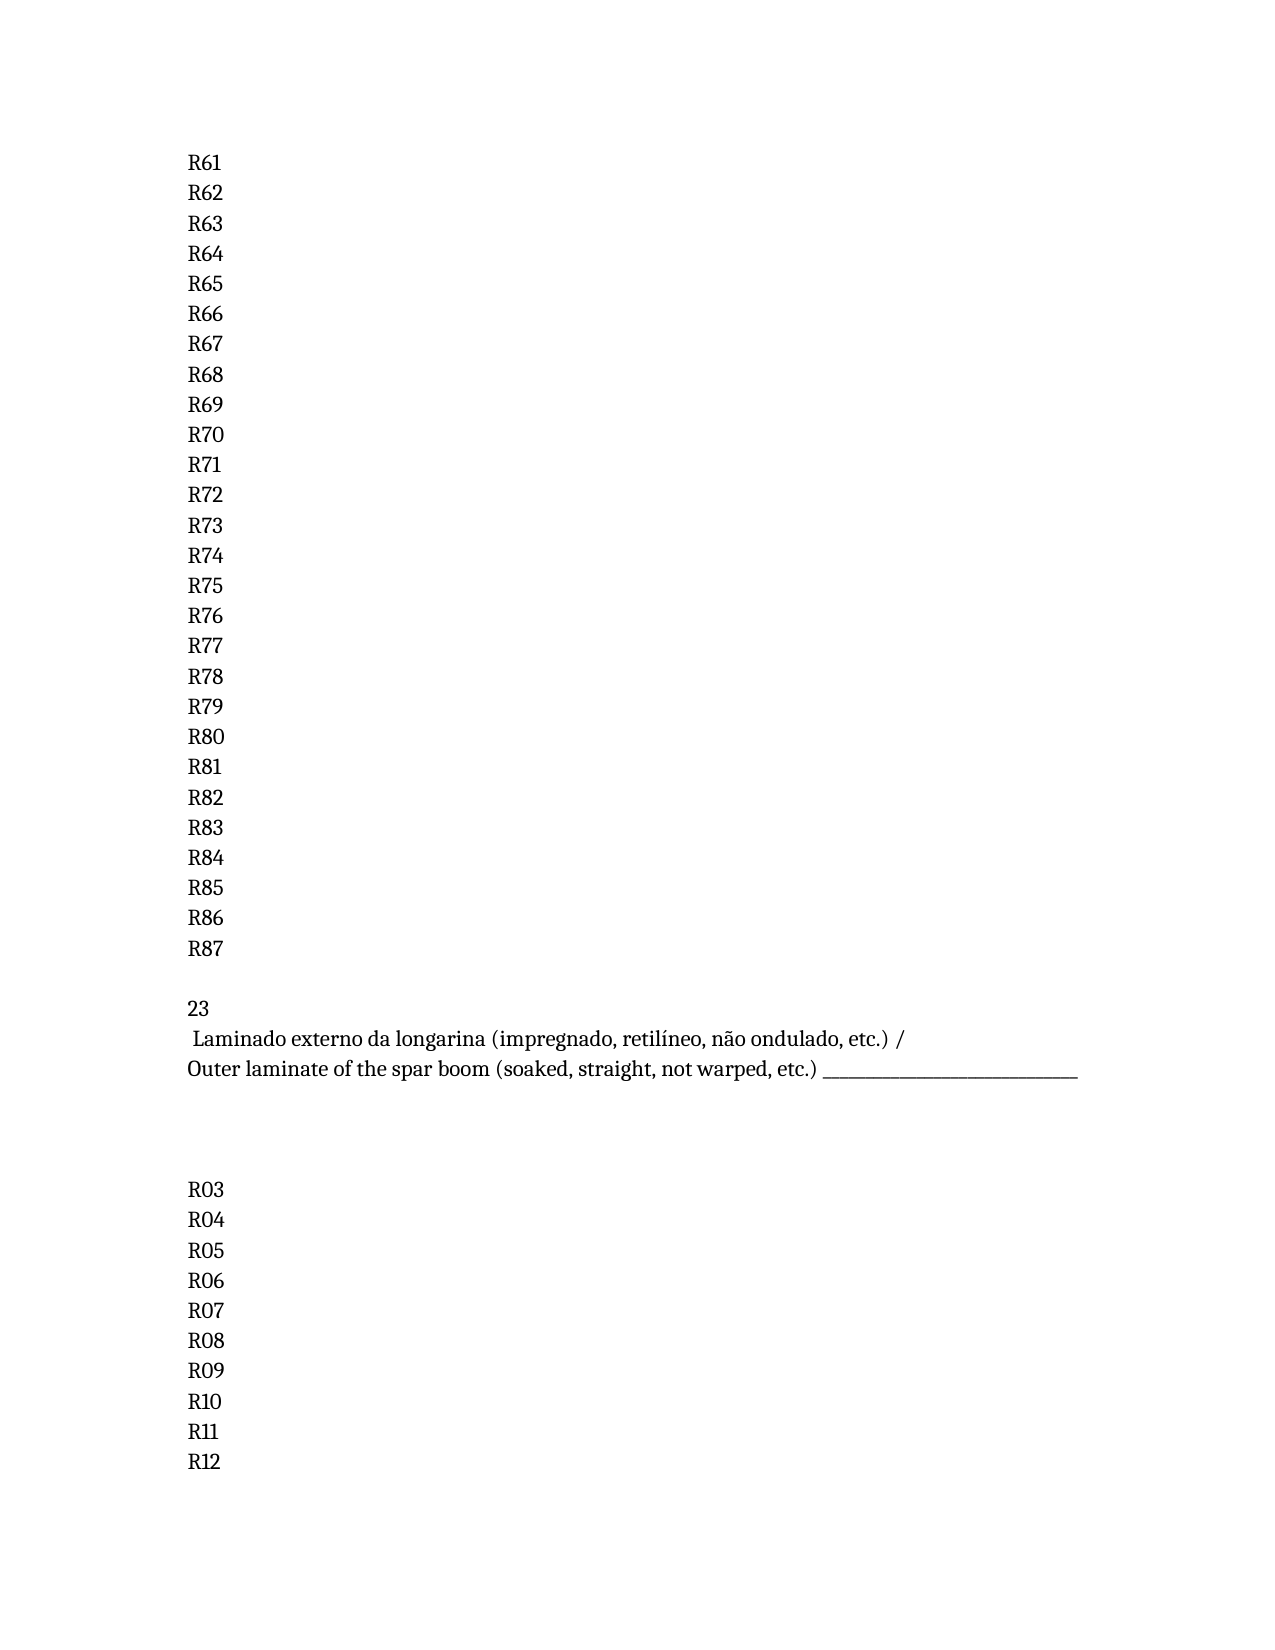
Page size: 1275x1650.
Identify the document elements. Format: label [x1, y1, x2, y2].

text [187, 150, 1087, 1475]
